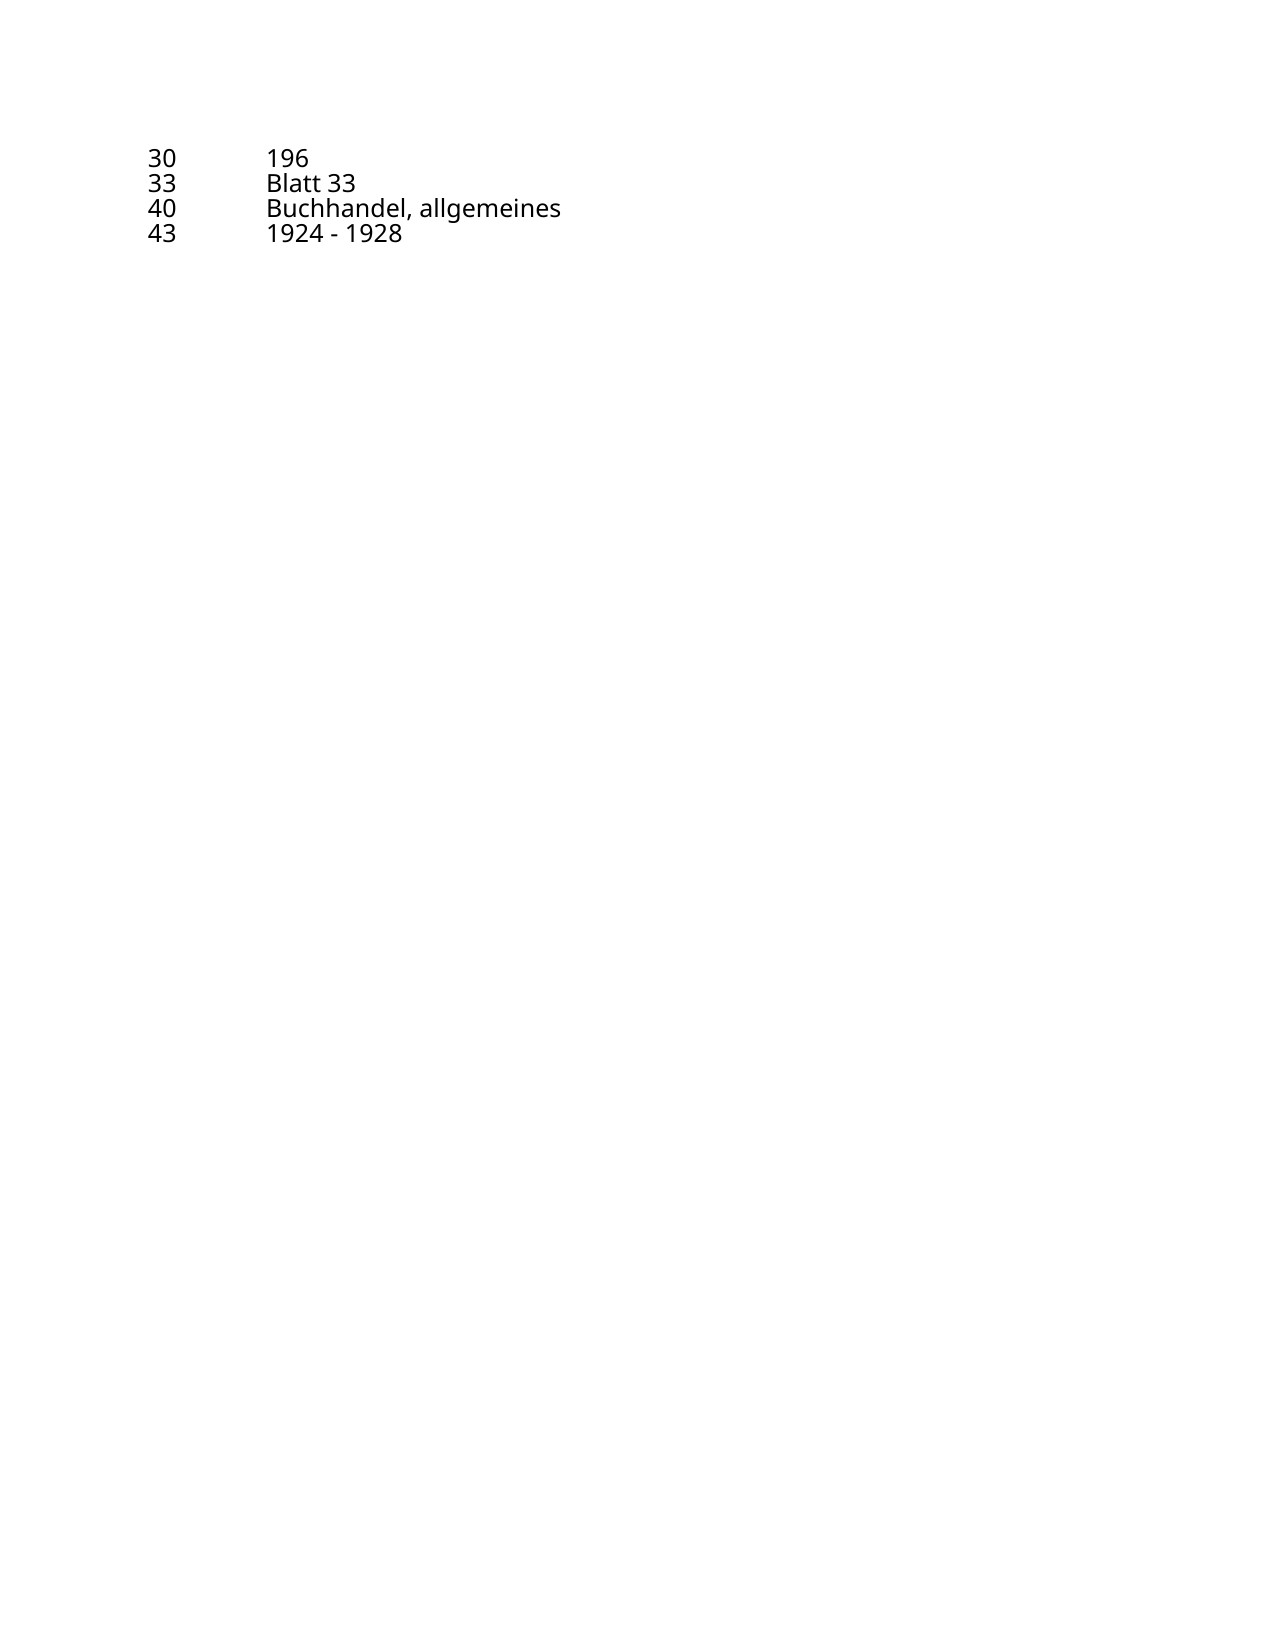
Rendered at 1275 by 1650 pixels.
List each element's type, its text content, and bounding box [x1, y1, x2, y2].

text 43 1924 - 1928 [148, 223, 1127, 248]
text 30 196 [148, 148, 1127, 173]
text 40 s[Buchhandel]s, allgemeines [148, 198, 1127, 223]
text 33 Blatt 33 [148, 173, 1127, 198]
